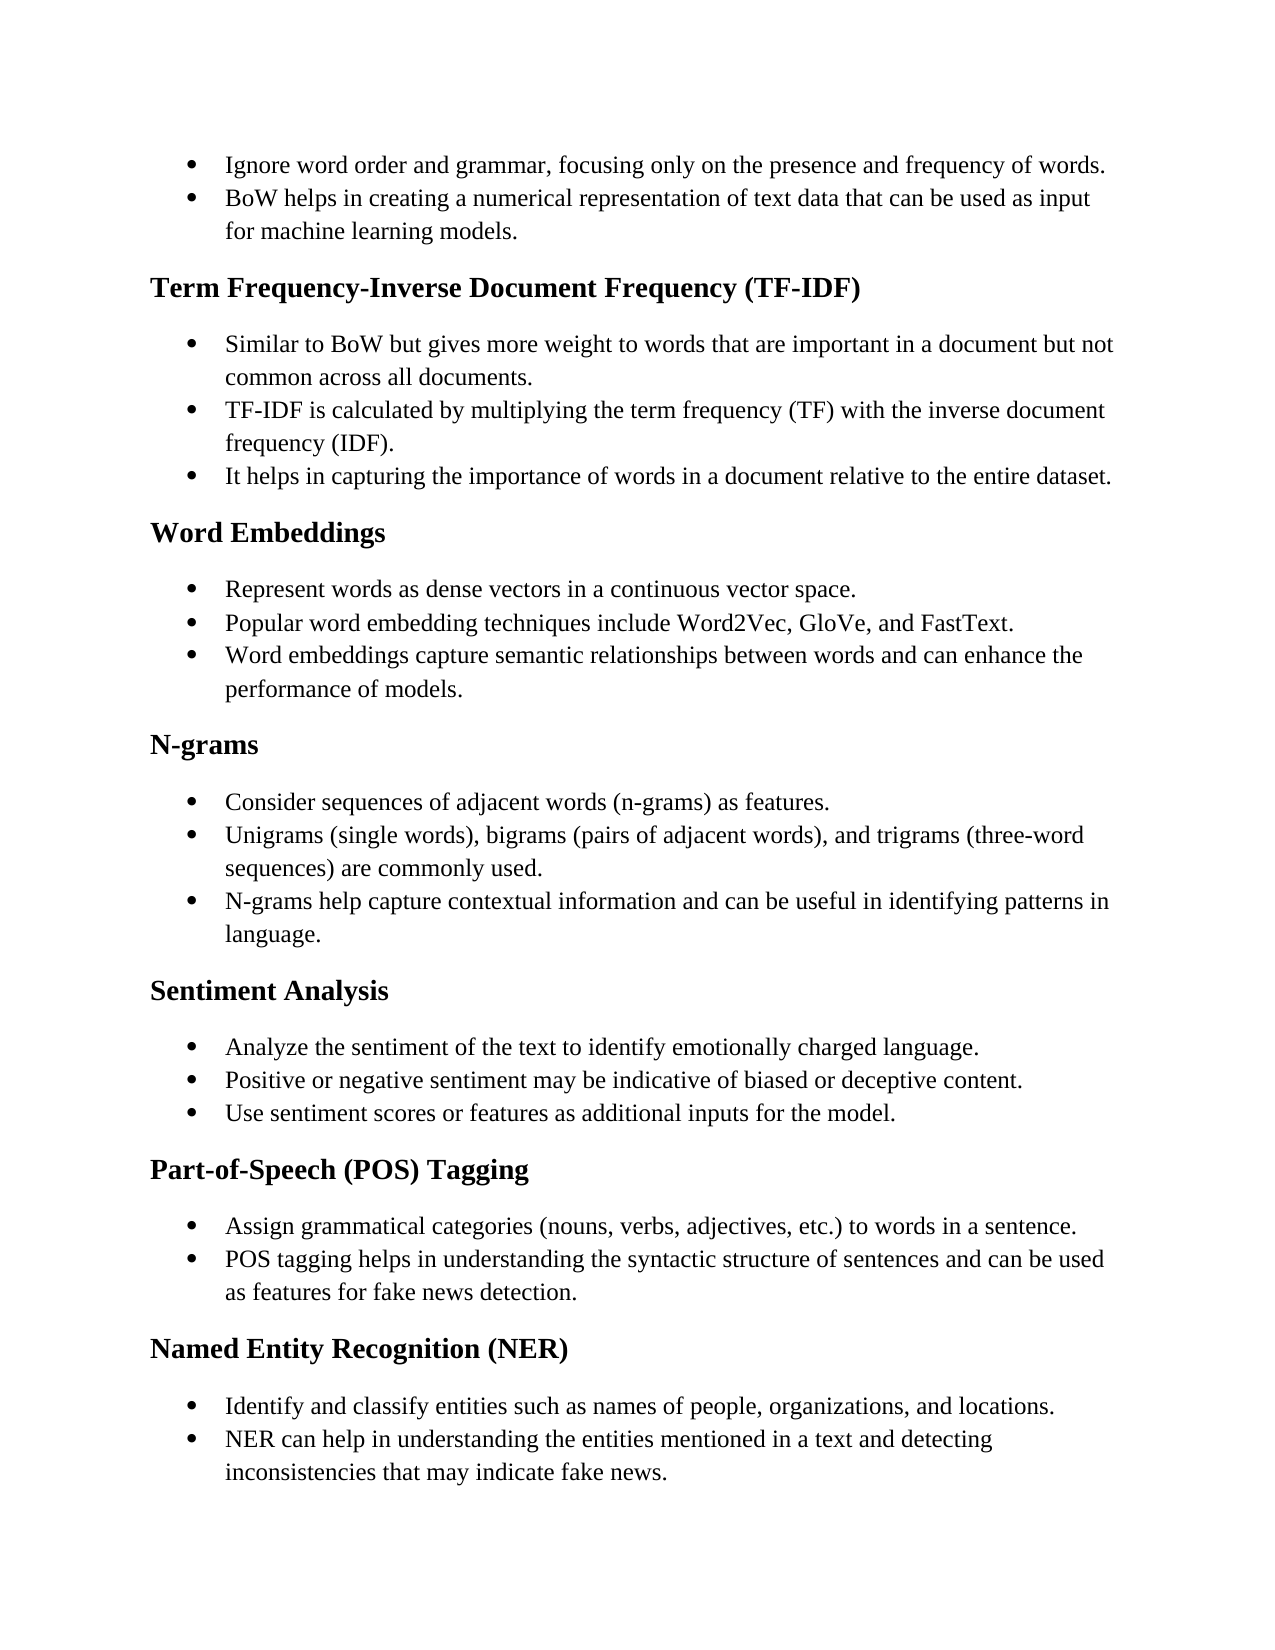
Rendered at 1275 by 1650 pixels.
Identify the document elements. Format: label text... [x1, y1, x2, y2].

list Consider sequences of adjacent words (n-grams) as features. [187, 787, 1125, 816]
text Named Entity Recognition (NER) [150, 1331, 1125, 1365]
list Use sentiment scores or features as additional inputs for the model. [187, 1098, 1125, 1127]
list Identify and classify entities such as names of people, organizations, and locations. [187, 1391, 1125, 1419]
list Ignore word order and grammar, focusing only on the presence and frequency of words. [187, 150, 1125, 179]
text Word Embeddings [150, 515, 1125, 549]
list N-grams help capture contextual information and can be useful in identifying patterns in language. [187, 886, 1125, 948]
list It helps in capturing the importance of words in a document relative to the entire dataset. [187, 461, 1125, 490]
text Part-of-Speech (POS) Tagging [150, 1152, 1125, 1186]
list Positive or negative sentiment may be indicative of biased or deceptive content. [187, 1065, 1125, 1094]
list Unigrams (single words), bigrams (pairs of adjacent words), and trigrams (three-word sequences) are commonly used. [187, 820, 1125, 882]
list Word embeddings capture semantic relationships between words and can enhance the performance of models. [187, 641, 1125, 702]
text Term Frequency-Inverse Document Frequency (TF-IDF) [150, 270, 1125, 303]
list Represent words as dense vectors in a continuous vector space. [187, 574, 1125, 603]
list POS tagging helps in understanding the syntactic structure of sentences and can be used as features for fake news detection. [187, 1244, 1125, 1306]
list BoW helps in creating a numerical representation of text data that can be used as input for machine learning models. [187, 183, 1125, 245]
list Similar to BoW but gives more weight to words that are important in a document but not common across all documents. [187, 329, 1125, 391]
list Analyze the sentiment of the text to identify emotionally charged language. [187, 1032, 1125, 1061]
list TF-IDF is calculated by multiplying the term frequency (TF) with the inverse document frequency (IDF). [187, 395, 1125, 457]
list Assign grammatical categories (nouns, verbs, adjectives, etc.) to words in a sentence. [187, 1211, 1125, 1240]
text Sentiment Analysis [150, 973, 1125, 1006]
list Popular word embedding techniques include Word2Vec, GloVe, and FastText. [187, 608, 1125, 636]
text N-grams [150, 727, 1125, 761]
list NER can help in understanding the entities mentioned in a text and detecting inconsistencies that may indicate fake news. [187, 1424, 1125, 1486]
